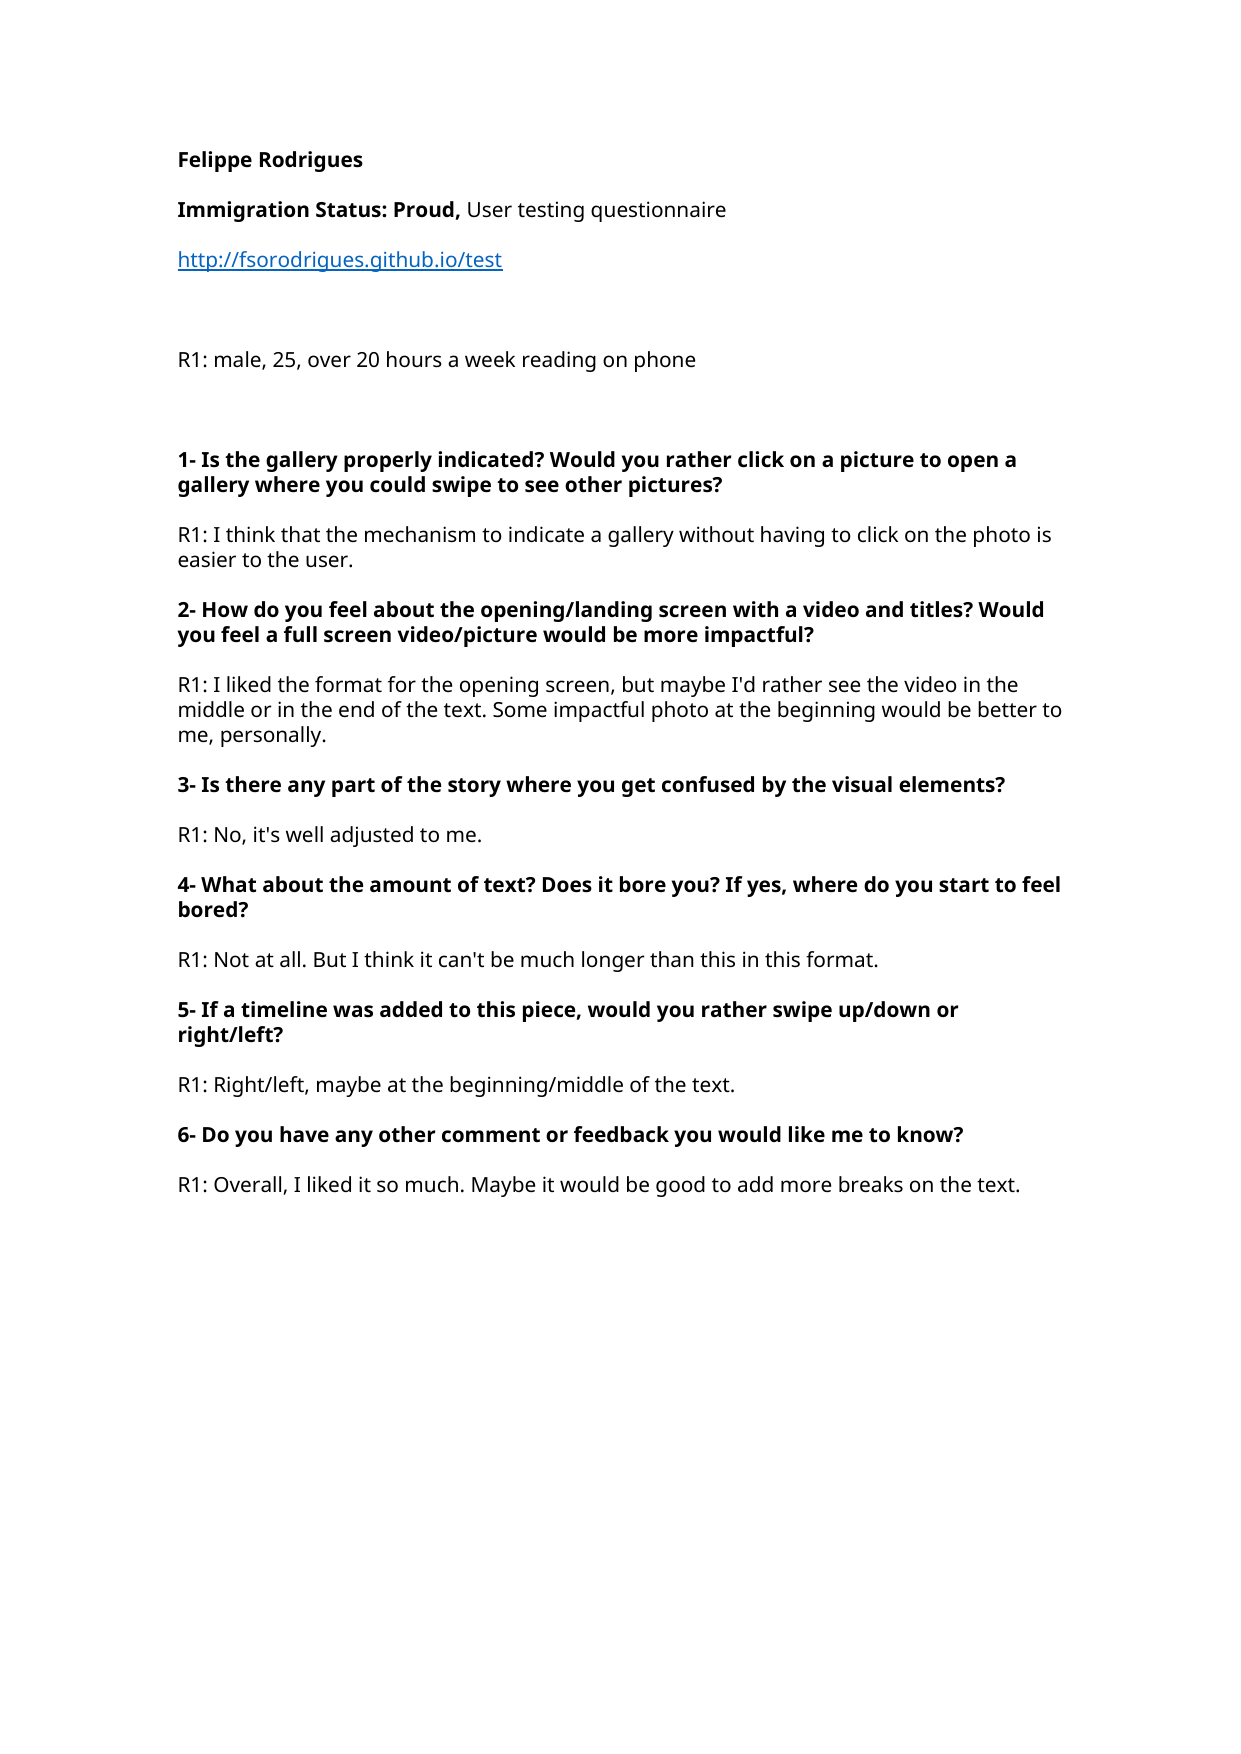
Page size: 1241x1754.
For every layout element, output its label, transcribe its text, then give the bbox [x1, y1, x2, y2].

text Immigration Status: Proud, User testing questionnaire [177, 198, 1063, 223]
text 1- Is the gallery properly indicated? Would you rather click on a picture to open a gallery where you could swipe to see other pictures? [177, 448, 1063, 498]
text R1: No, it's well adjusted to me. [177, 823, 1063, 848]
text R1: male, 25, over 20 hours a week reading on phone [177, 348, 1063, 373]
text 2- How do you feel about the opening/landing screen with a video and titles? Would you feel a full screen video/picture would be more impactful? [177, 598, 1063, 648]
text R1: Not at all. But I think it can't be much longer than this in this format. [177, 948, 1063, 973]
text R1: Overall, I liked it so much. Maybe it would be good to add more breaks on the text. [177, 1173, 1063, 1198]
text 6- Do you have any other comment or feedback you would like me to know? [177, 1123, 1063, 1148]
text 5- If a timeline was added to this piece, would you rather swipe up/down or right/left? [177, 998, 1063, 1048]
text 3- Is there any part of the story where you get confused by the visual elements? [177, 773, 1063, 798]
text R1: I think that the mechanism to indicate a gallery without having to click on the photo is easier to the user. [177, 523, 1063, 573]
text R1: I liked the format for the opening screen, but maybe I'd rather see the video in the middle or in the end of the text. Some impactful photo at the beginning would be better to me, personally. [177, 673, 1063, 748]
text 4- What about the amount of text? Does it bore you? If yes, where do you start to feel bored? [177, 873, 1063, 923]
text Felippe Rodrigues [177, 148, 1063, 173]
text http://fsorodrigues.github.io/test [177, 248, 1063, 273]
text R1: Right/left, maybe at the beginning/middle of the text. [177, 1073, 1063, 1098]
